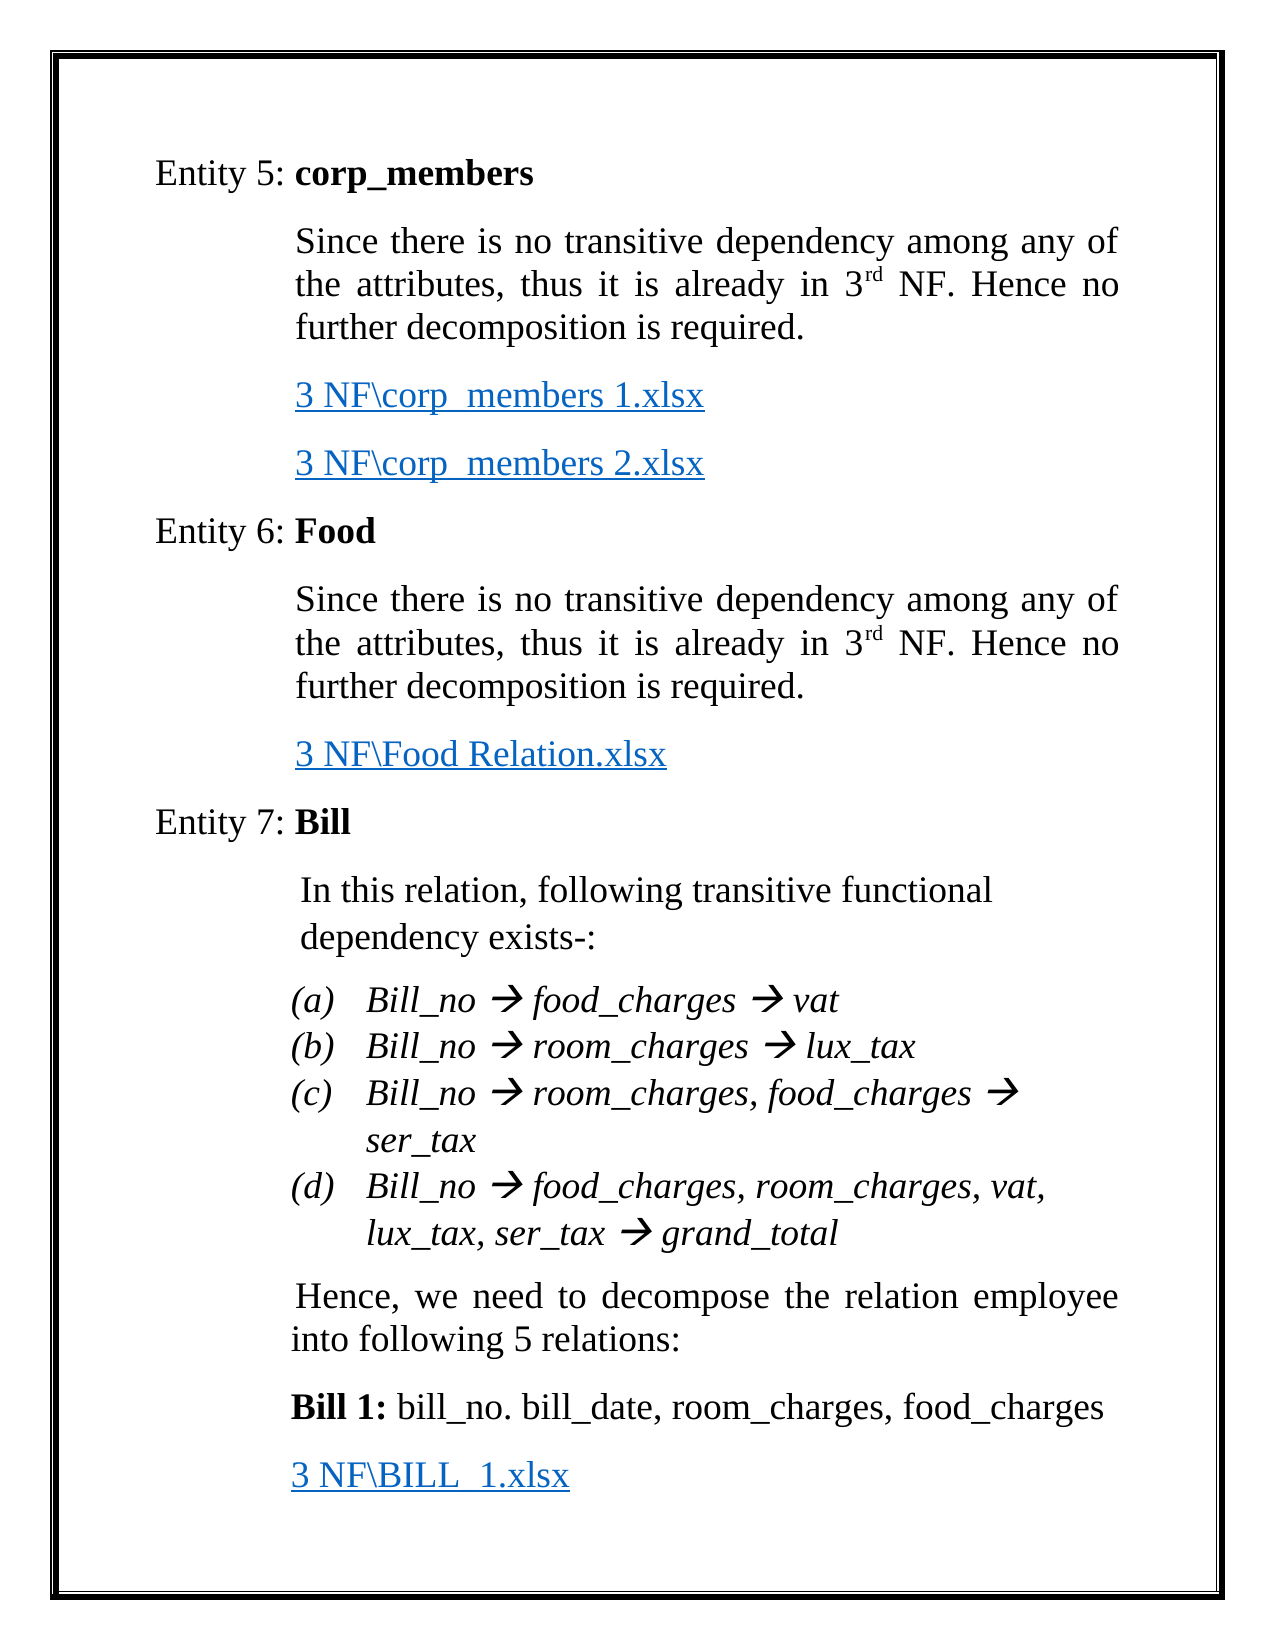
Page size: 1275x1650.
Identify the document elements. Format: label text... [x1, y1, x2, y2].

list Bill_no food_charges, room_charges, vat, lux_tax, ser_tax grand_total [291, 1163, 1125, 1253]
list Bill_no food_charges vat [291, 977, 1125, 1020]
text Since there is no transitive dependency among any of the attributes, thus it is already in 3rd NF. Hence no further decomposition is required. [295, 218, 1120, 347]
text Entity 5: corp_members [155, 150, 1120, 193]
text 3 NF\Food Relation.xlsx [225, 731, 1120, 774]
text 3 NF\BILL_1.xlsx [221, 1453, 1120, 1496]
text Bill 1: bill_no. bill_date, room_charges, food_charges [221, 1384, 1120, 1428]
list Bill_no room_charges, food_charges ser_tax [291, 1070, 1125, 1160]
text Since there is no transitive dependency among any of the attributes, thus it is already in 3rd NF. Hence no further decomposition is required. [295, 577, 1120, 706]
text Entity 7: Bill [155, 799, 1120, 842]
text Hence, we need to decompose the relation employee into following 5 relations: [291, 1273, 1120, 1359]
list Bill_no room_charges lux_tax [291, 1024, 1125, 1067]
text In this relation, following transitive functional dependency exists-: [300, 867, 1125, 957]
text 3 NF\corp_members 1.xlsx [225, 372, 1120, 416]
text 3 NF\corp_members 2.xlsx [225, 441, 1120, 484]
text Entity 6: Food [155, 509, 1120, 552]
